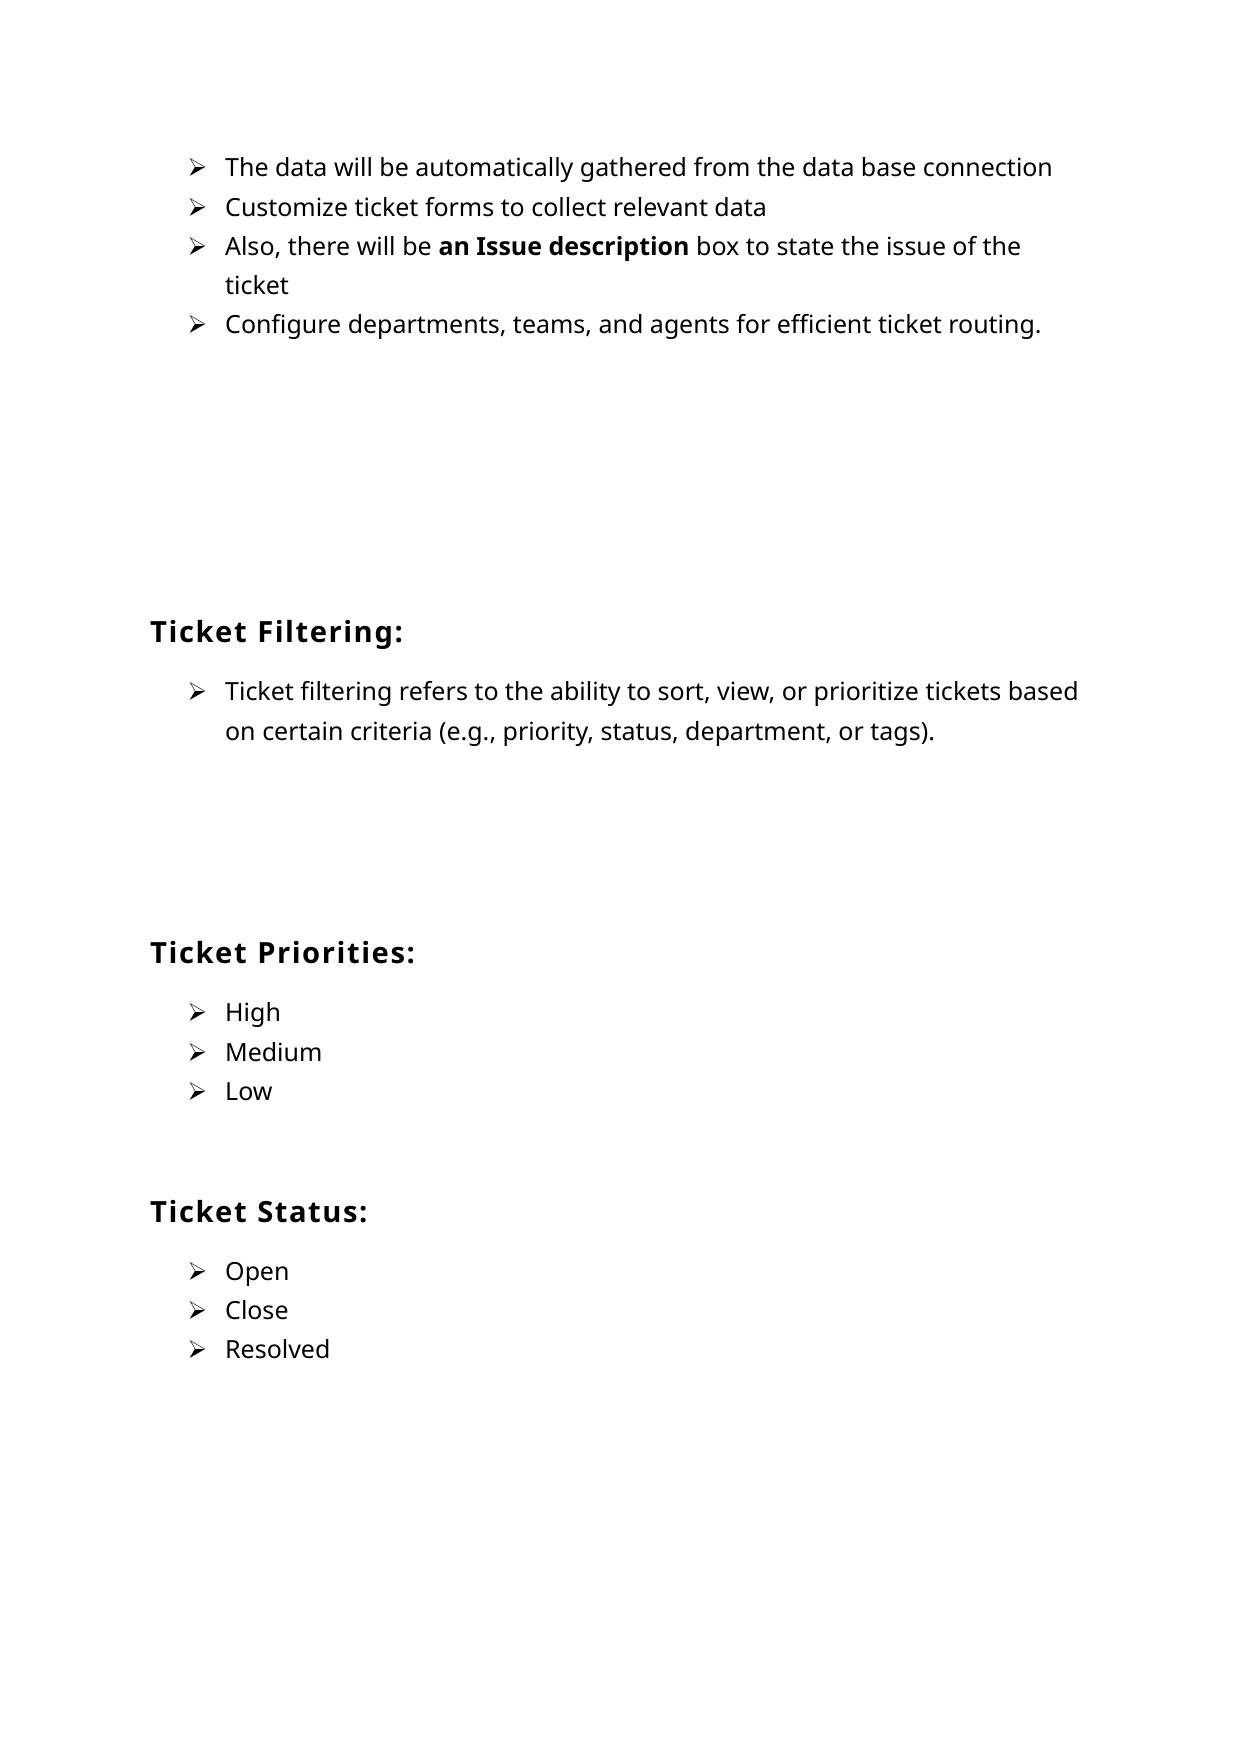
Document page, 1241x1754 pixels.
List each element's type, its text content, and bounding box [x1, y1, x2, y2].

list Close [187, 1293, 1090, 1327]
list Open [187, 1254, 1090, 1288]
list Low [187, 1073, 1090, 1107]
subtitle Ticket Filtering: [150, 612, 1090, 651]
list High [187, 995, 1090, 1029]
subtitle Ticket Priorities: [150, 933, 1090, 972]
subtitle Ticket Status: [150, 1191, 1090, 1231]
list Customize ticket forms to collect relevant data [187, 189, 1090, 223]
list Also, there will be an Issue description box to state the issue of the ticket [187, 228, 1090, 302]
list Ticket filtering refers to the ability to sort, view, or prioritize tickets based on certain criteria (e.g., priority, status, department, or tags). [187, 674, 1090, 747]
list The data will be automatically gathered from the data base connection [187, 150, 1090, 184]
list Resolved [187, 1332, 1090, 1366]
list Medium [187, 1034, 1090, 1068]
list Configure departments, teams, and agents for efficient ticket routing. [187, 307, 1090, 341]
